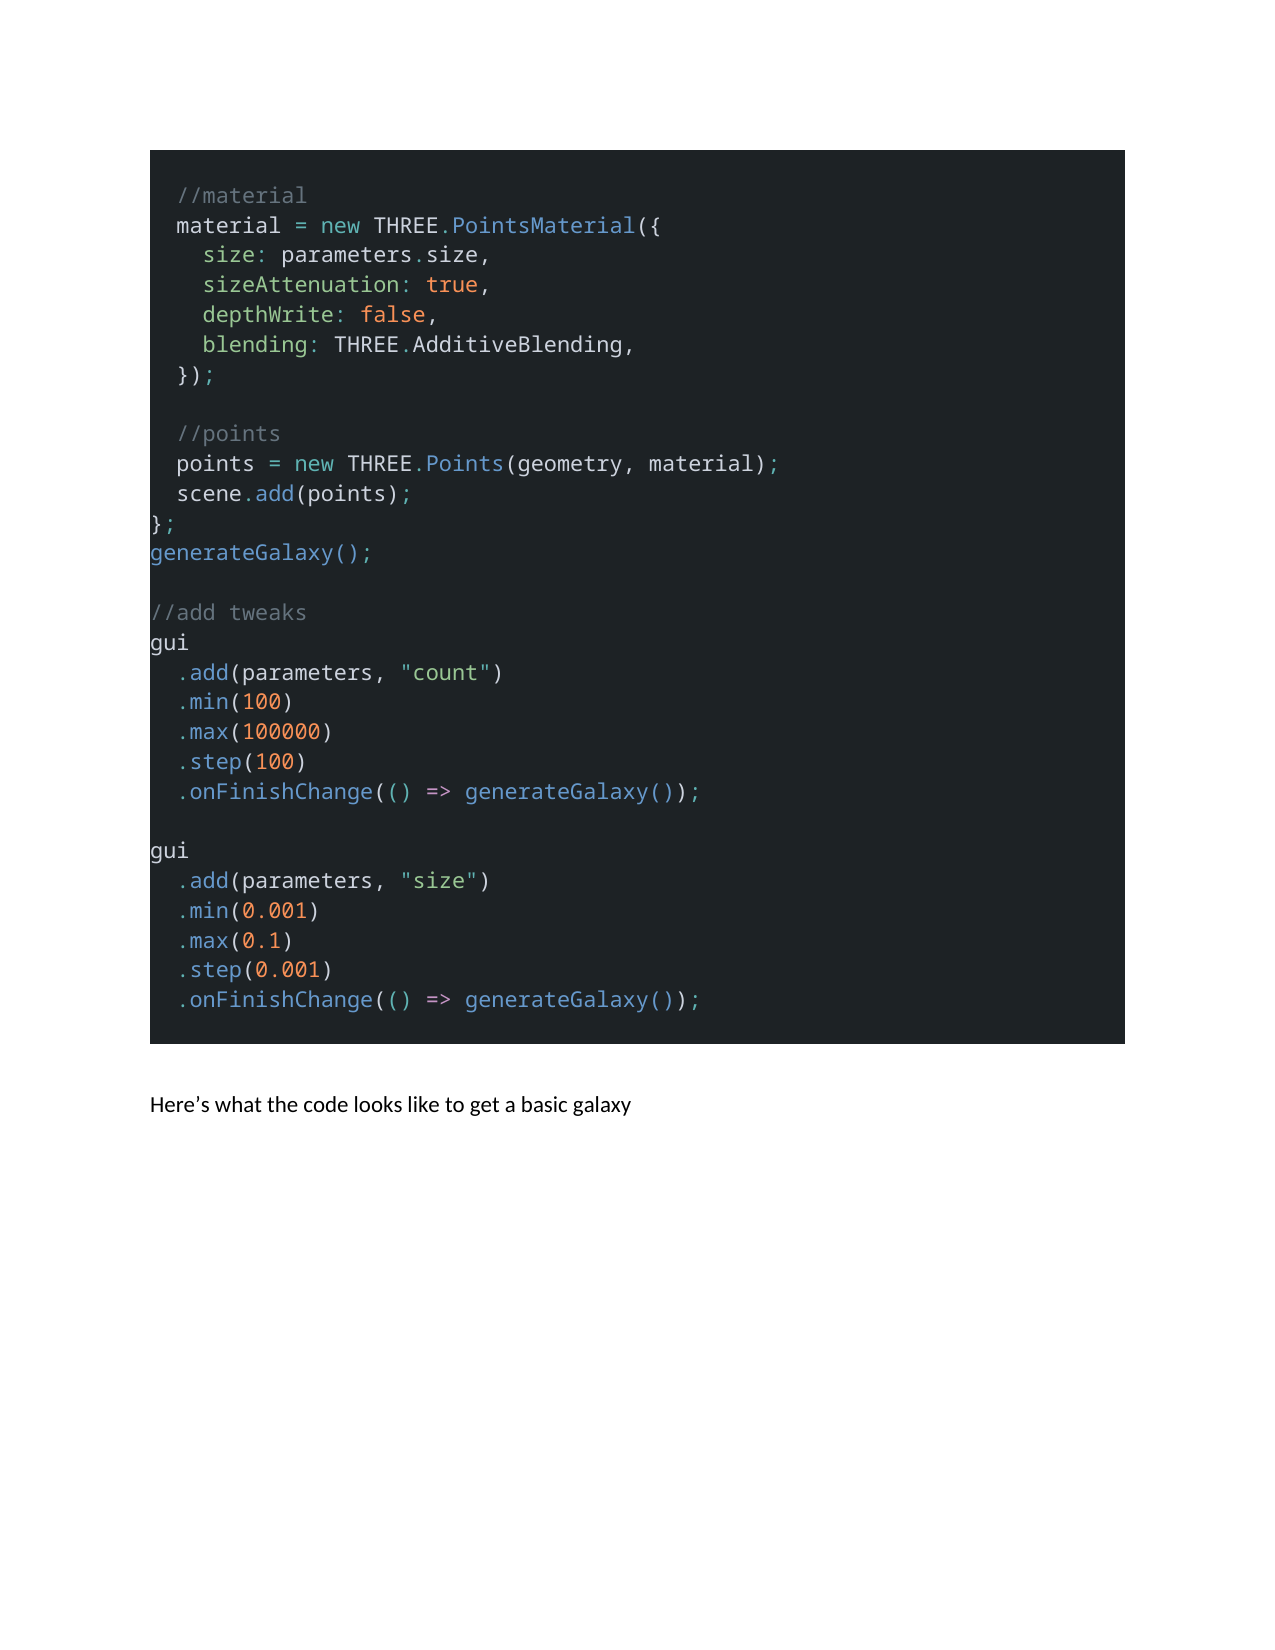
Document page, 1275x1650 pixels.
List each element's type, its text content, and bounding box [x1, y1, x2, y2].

text .onFinishChange(() => generateGalaxy()); [150, 776, 1125, 805]
text Here’s what the code looks like to get a basic galaxy [150, 1091, 1125, 1119]
text .step(100) [150, 746, 1125, 776]
text }; [150, 507, 1125, 537]
text depthWrite: false, [150, 299, 1125, 329]
text sizeAttenuation: true, [150, 269, 1125, 299]
text material = new THREE.PointsMaterial({ [150, 209, 1125, 239]
text //material [150, 180, 1125, 209]
text gui [150, 835, 1125, 865]
text .max(100000) [150, 716, 1125, 746]
text //add tweaks [150, 597, 1125, 627]
text generateGalaxy(); [150, 537, 1125, 567]
text size: parameters.size, [150, 239, 1125, 269]
text .add(parameters, "count") [150, 656, 1125, 686]
text .max(0.1) [150, 924, 1125, 954]
text .add(parameters, "size") [150, 865, 1125, 895]
text blending: THREE.AdditiveBlending, [150, 329, 1125, 358]
text .onFinishChange(() => generateGalaxy()); [150, 984, 1125, 1014]
text .min(0.001) [150, 895, 1125, 924]
text scene.add(points); [150, 478, 1125, 507]
text }); [150, 358, 1125, 388]
text .min(100) [150, 686, 1125, 716]
text points = new THREE.Points(geometry, material); [150, 448, 1125, 478]
text gui [150, 627, 1125, 656]
text //points [150, 418, 1125, 448]
text .step(0.001) [150, 954, 1125, 984]
